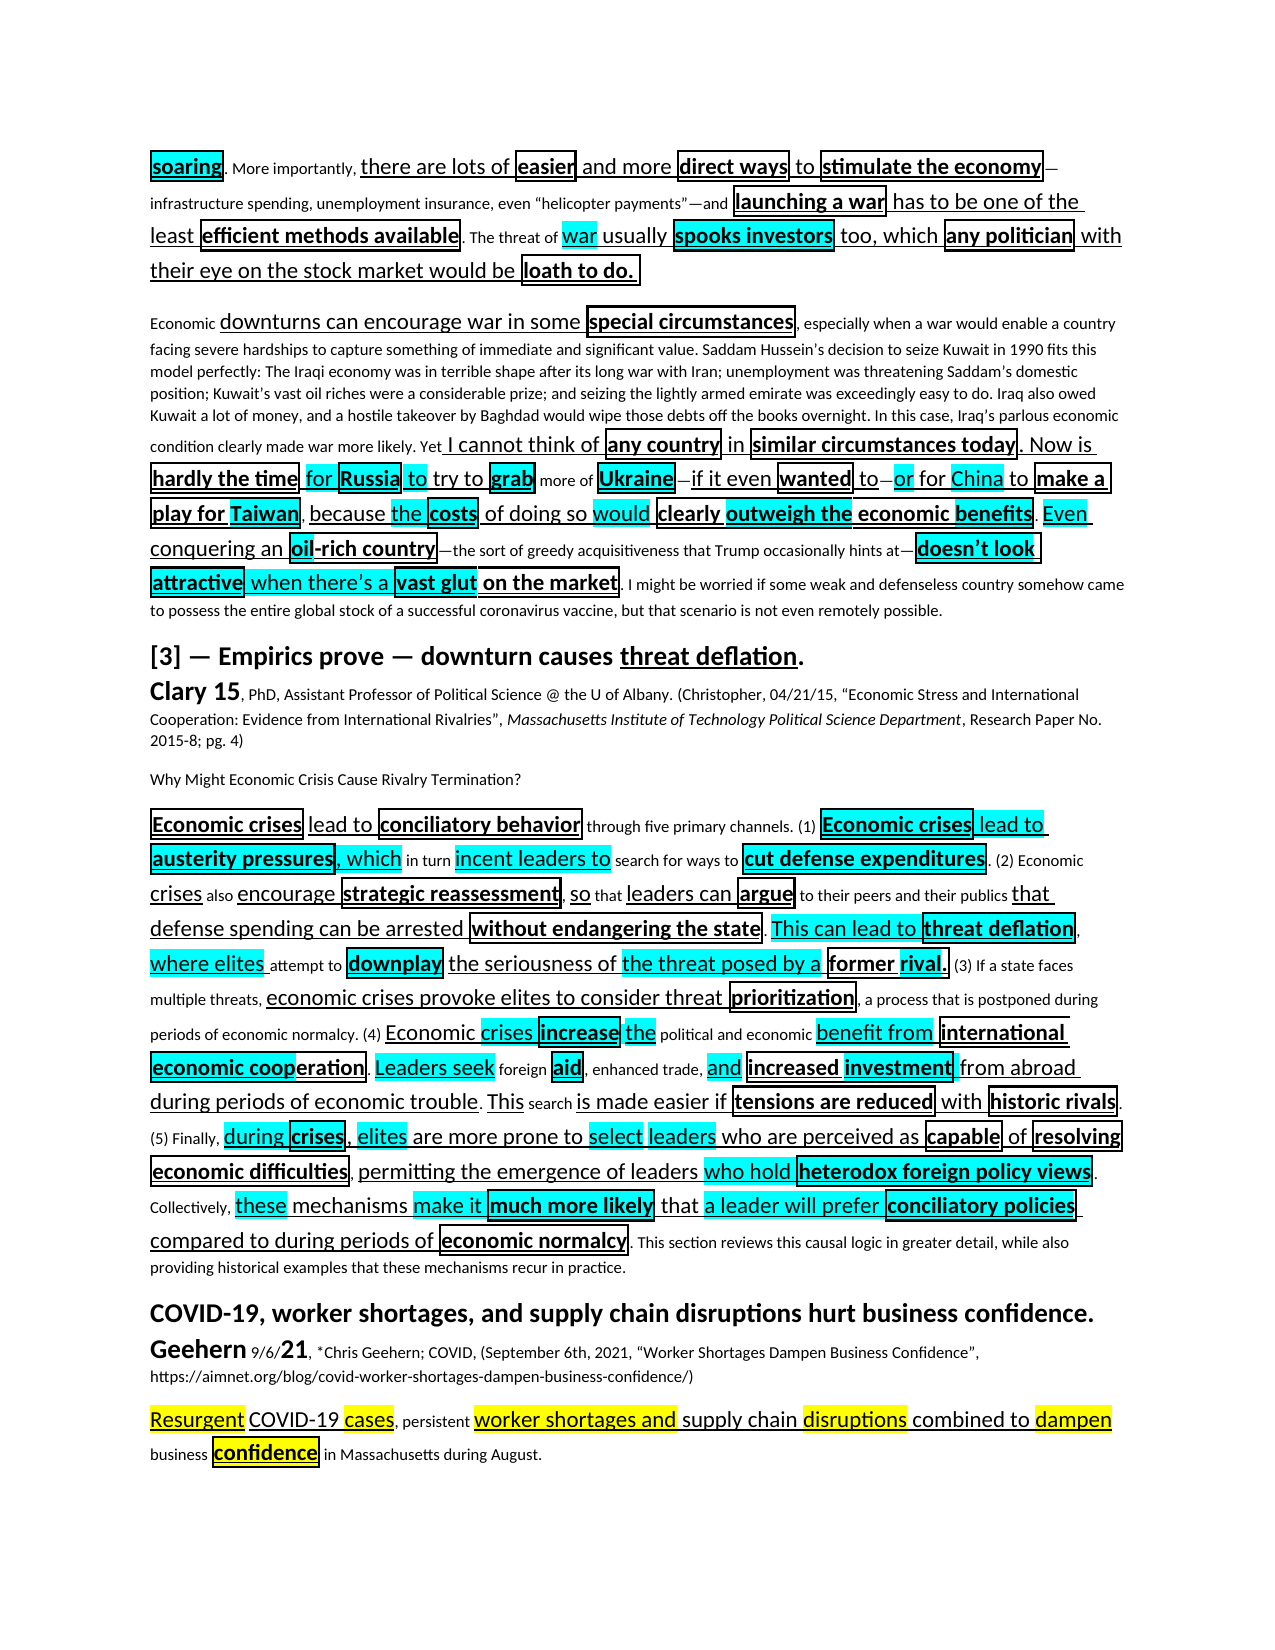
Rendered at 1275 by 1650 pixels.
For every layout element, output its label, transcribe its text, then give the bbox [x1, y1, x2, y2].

text Resurgent COVID-19 cases, persistent worker shortages and supply chain disruptions combined to dampen business confidence in Massachusetts during August. [150, 1405, 1125, 1468]
subtitle [3] — Empirics prove — downturn causes threat deflation. [150, 639, 1125, 672]
text Why Might Economic Crisis Cause Rivalry Termination? [150, 769, 1125, 789]
text Economic crises lead to conciliatory behavior through five primary channels. (1) Economic crises lead to austerity pressures, which in turn incent leaders to search for ways to cut defense expenditures. (2) Economic crises also encourage strategic reassessment, so that leaders can argue to their peers and their publics that defense spending can be arrested without endangering the state. This can lead to threat deflation, where elites attempt to downplay the seriousness of the threat posed by a former rival. (3) If a state faces multiple threats, economic crises provoke elites to consider threat prioritization, a process that is postponed during periods of economic normalcy. (4) Economic crises increase the political and economic benefit from international economic cooperation. Leaders seek foreign aid, enhanced trade, and increased investment from abroad during periods of economic trouble. This search is made easier if tensions are reduced with historic rivals. (5) Finally, during crises, elites are more prone to select leaders who are perceived as capable of resolving economic difficulties, permitting the emergence of leaders who hold heterodox foreign policy views. Collectively, these mechanisms make it much more likely that a leader will prefer conciliatory policies compared to during periods of economic normalcy. This section reviews this causal logic in greater detail, while also providing historical examples that these mechanisms recur in practice. [150, 808, 1125, 1278]
text Geehern 9/6/21, *Chris Geehern; COVID, (September 6th, 2021, “Worker Shortages Dampen Business Confidence”, https://aimnet.org/blog/covid-worker-shortages-dampen-business-confidence/) [150, 1332, 1125, 1387]
text Clary 15, PhD, Assistant Professor of Political Science @ the U of Albany. (Christopher, 04/21/15, “Economic Stress and International Cooperation: Evidence from International Rivalries”, Massachusetts Institute of Technology Political Science Department, Research Paper No. 2015-8; pg. 4) [150, 674, 1125, 751]
subtitle COVID-19, worker shortages, and supply chain disruptions hurt business confidence. [150, 1296, 1125, 1329]
text Economic downturns can encourage war in some special circumstances, especially when a war would enable a country facing severe hardships to capture something of immediate and significant value. Saddam Hussein’s decision to seize Kuwait in 1990 fits this model perfectly: The Iraqi economy was in terrible shape after its long war with Iran; unemployment was threatening Saddam’s domestic position; Kuwait’s vast oil riches were a considerable prize; and seizing the lightly armed emirate was exceedingly easy to do. Iraq also owed Kuwait a lot of money, and a hostile takeover by Baghdad would wipe those debts off the books overnight. In this case, Iraq’s parlous economic condition clearly made war more likely. Yet I cannot think of any country in similar circumstances today. Now is hardly the time for Russia to try to grab more of Ukraine—if it even wanted to—or for China to make a play for Taiwan, because the costs of doing so would clearly outweigh the economic benefits. Even conquering an oil-rich country—the sort of greedy acquisitiveness that Trump occasionally hints at—doesn’t look attractive when there’s a vast glut on the market. I might be worried if some weak and defenseless country somehow came to possess the entire global stock of a successful coronavirus vaccine, but that scenario is not even remotely possible. [150, 305, 1125, 620]
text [150, 150, 1125, 286]
